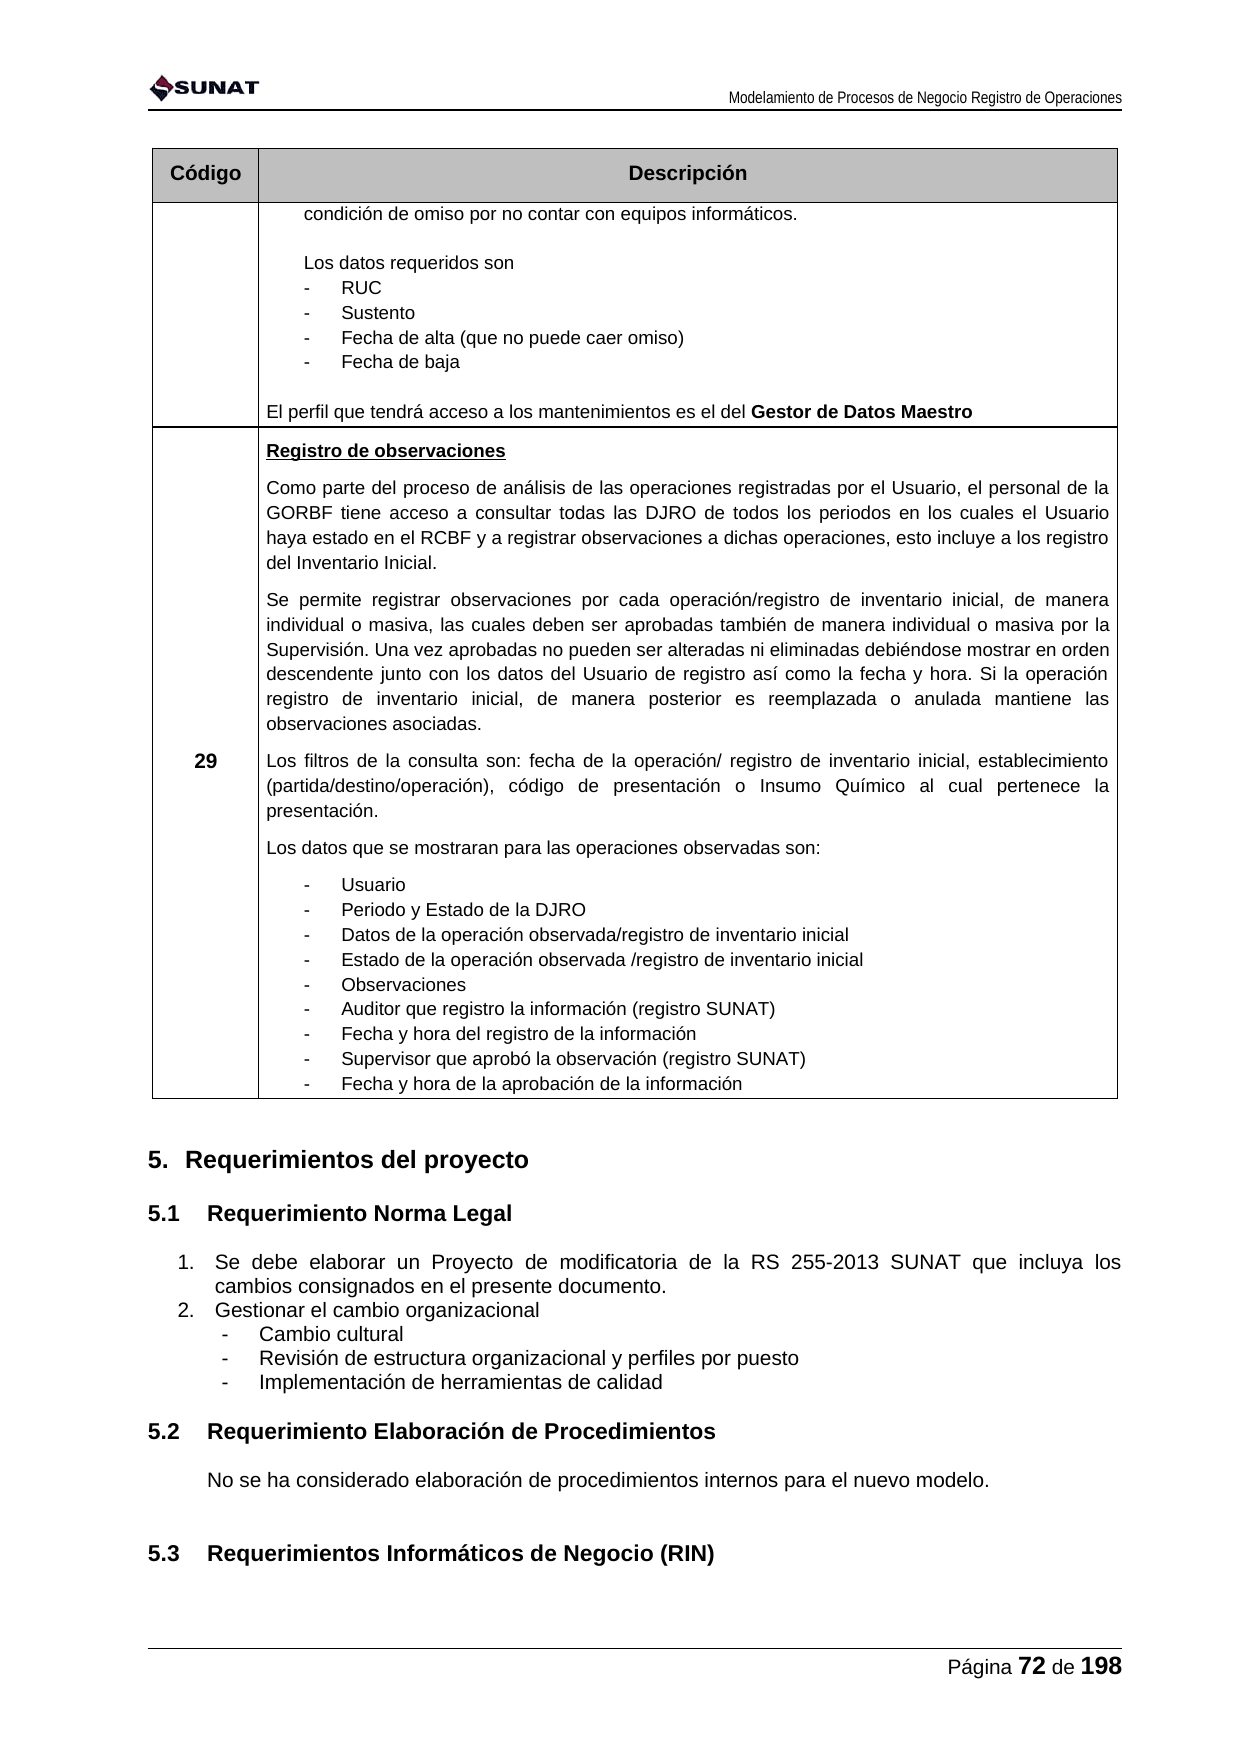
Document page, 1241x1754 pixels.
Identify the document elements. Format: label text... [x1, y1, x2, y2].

picture [147, 73, 261, 104]
text No se ha considerado elaboración de procedimientos internos para el nuevo modelo. [207, 1468, 1122, 1492]
subtitle Requerimiento Elaboración de Procedimientos [148, 1418, 1122, 1444]
subtitle Requerimientos Informáticos de Negocio (RIN) [148, 1540, 1122, 1566]
list Cambio cultural [221, 1322, 1122, 1346]
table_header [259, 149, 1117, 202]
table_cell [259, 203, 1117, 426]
subtitle Requerimiento Norma Legal [148, 1200, 1122, 1226]
list Revisión de estructura organizacional y perfiles por puesto [221, 1346, 1122, 1370]
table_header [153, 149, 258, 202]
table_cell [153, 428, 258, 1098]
list Se debe elaborar un Proyecto de modificatoria de la RS 255-2013 SUNAT que incluya los cambios consignados en el presente documento. [177, 1250, 1122, 1298]
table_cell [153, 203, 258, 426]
subtitle Requerimientos del proyecto [148, 1144, 1122, 1173]
list Implementación de herramientas de calidad [221, 1370, 1122, 1394]
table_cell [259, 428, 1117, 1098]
list Gestionar el cambio organizacional [177, 1298, 1122, 1322]
